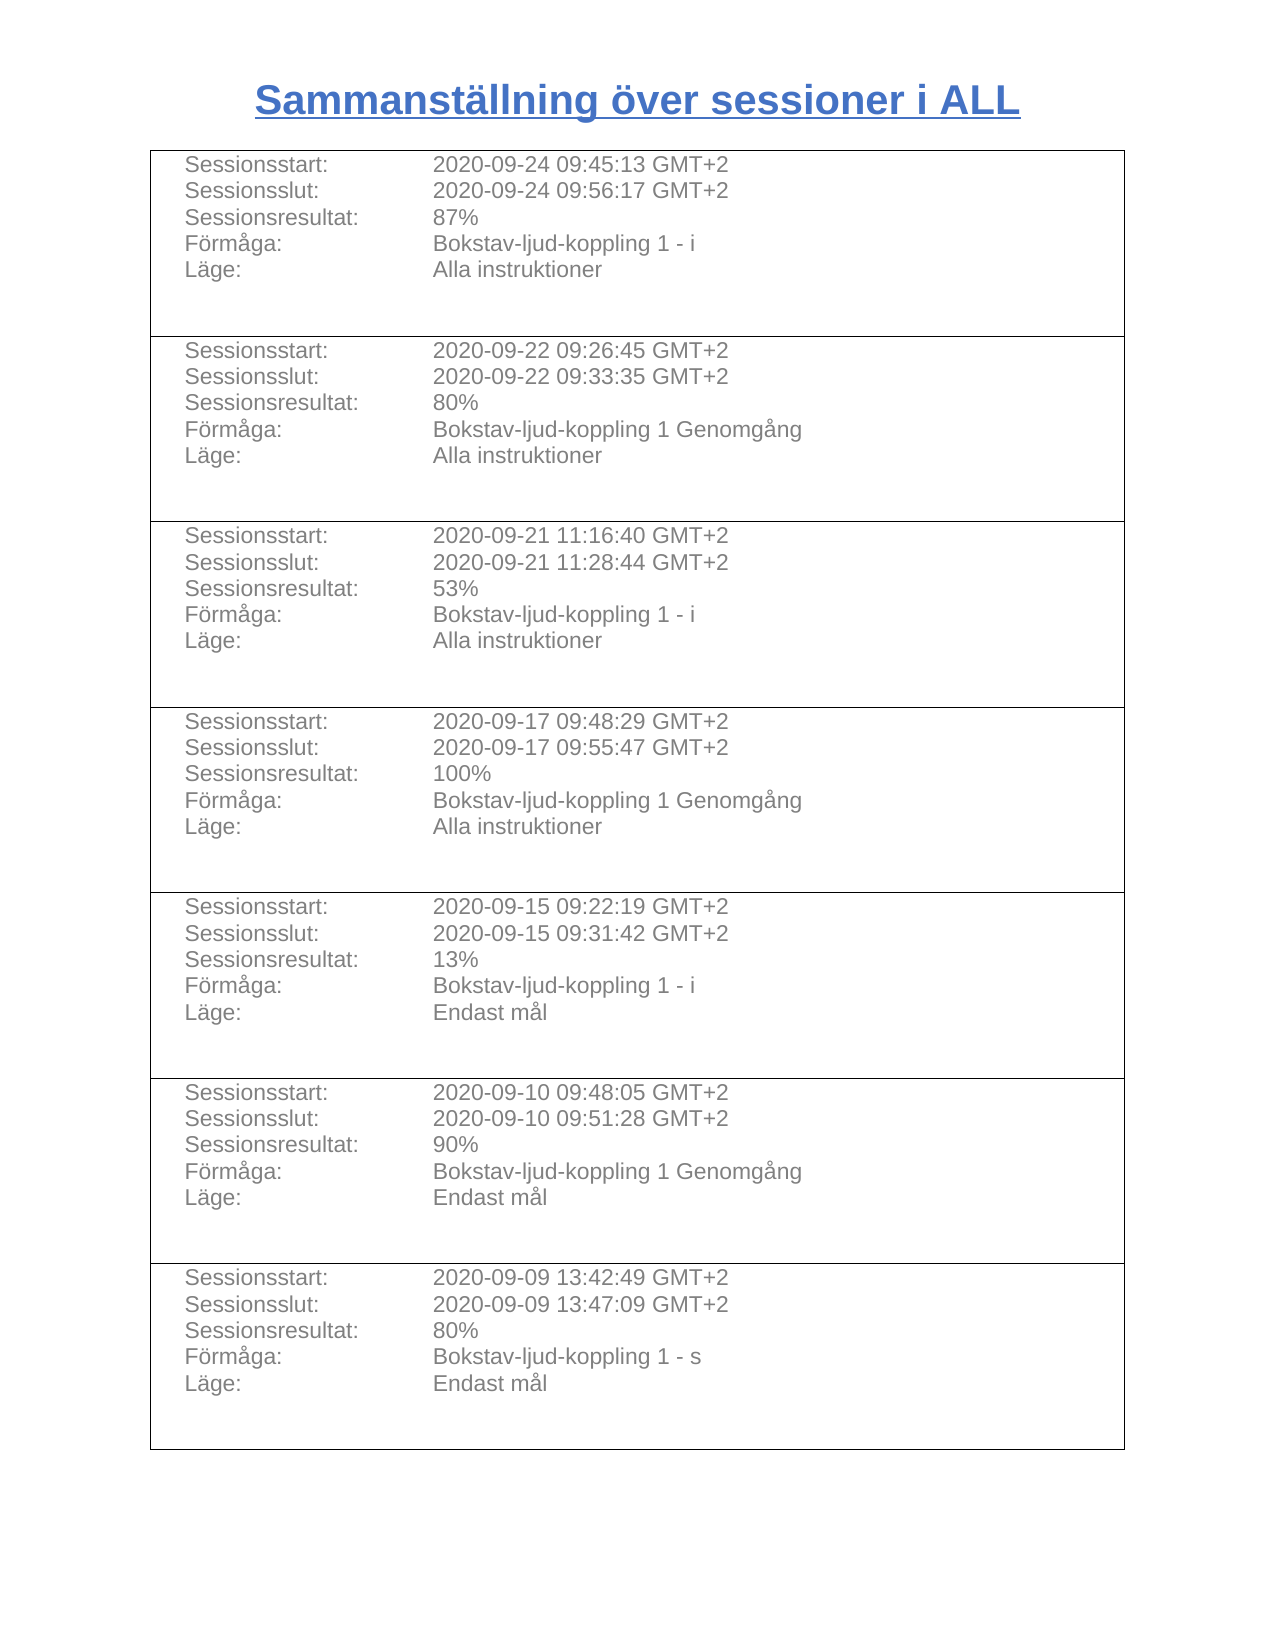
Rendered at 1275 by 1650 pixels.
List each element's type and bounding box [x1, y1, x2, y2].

table_cell [151, 893, 1124, 1078]
table_cell [151, 1264, 1124, 1449]
table_cell [151, 151, 1124, 336]
table_cell [151, 522, 1124, 707]
table_cell [151, 337, 1124, 521]
table_cell [151, 708, 1124, 892]
table_cell [151, 1079, 1124, 1263]
